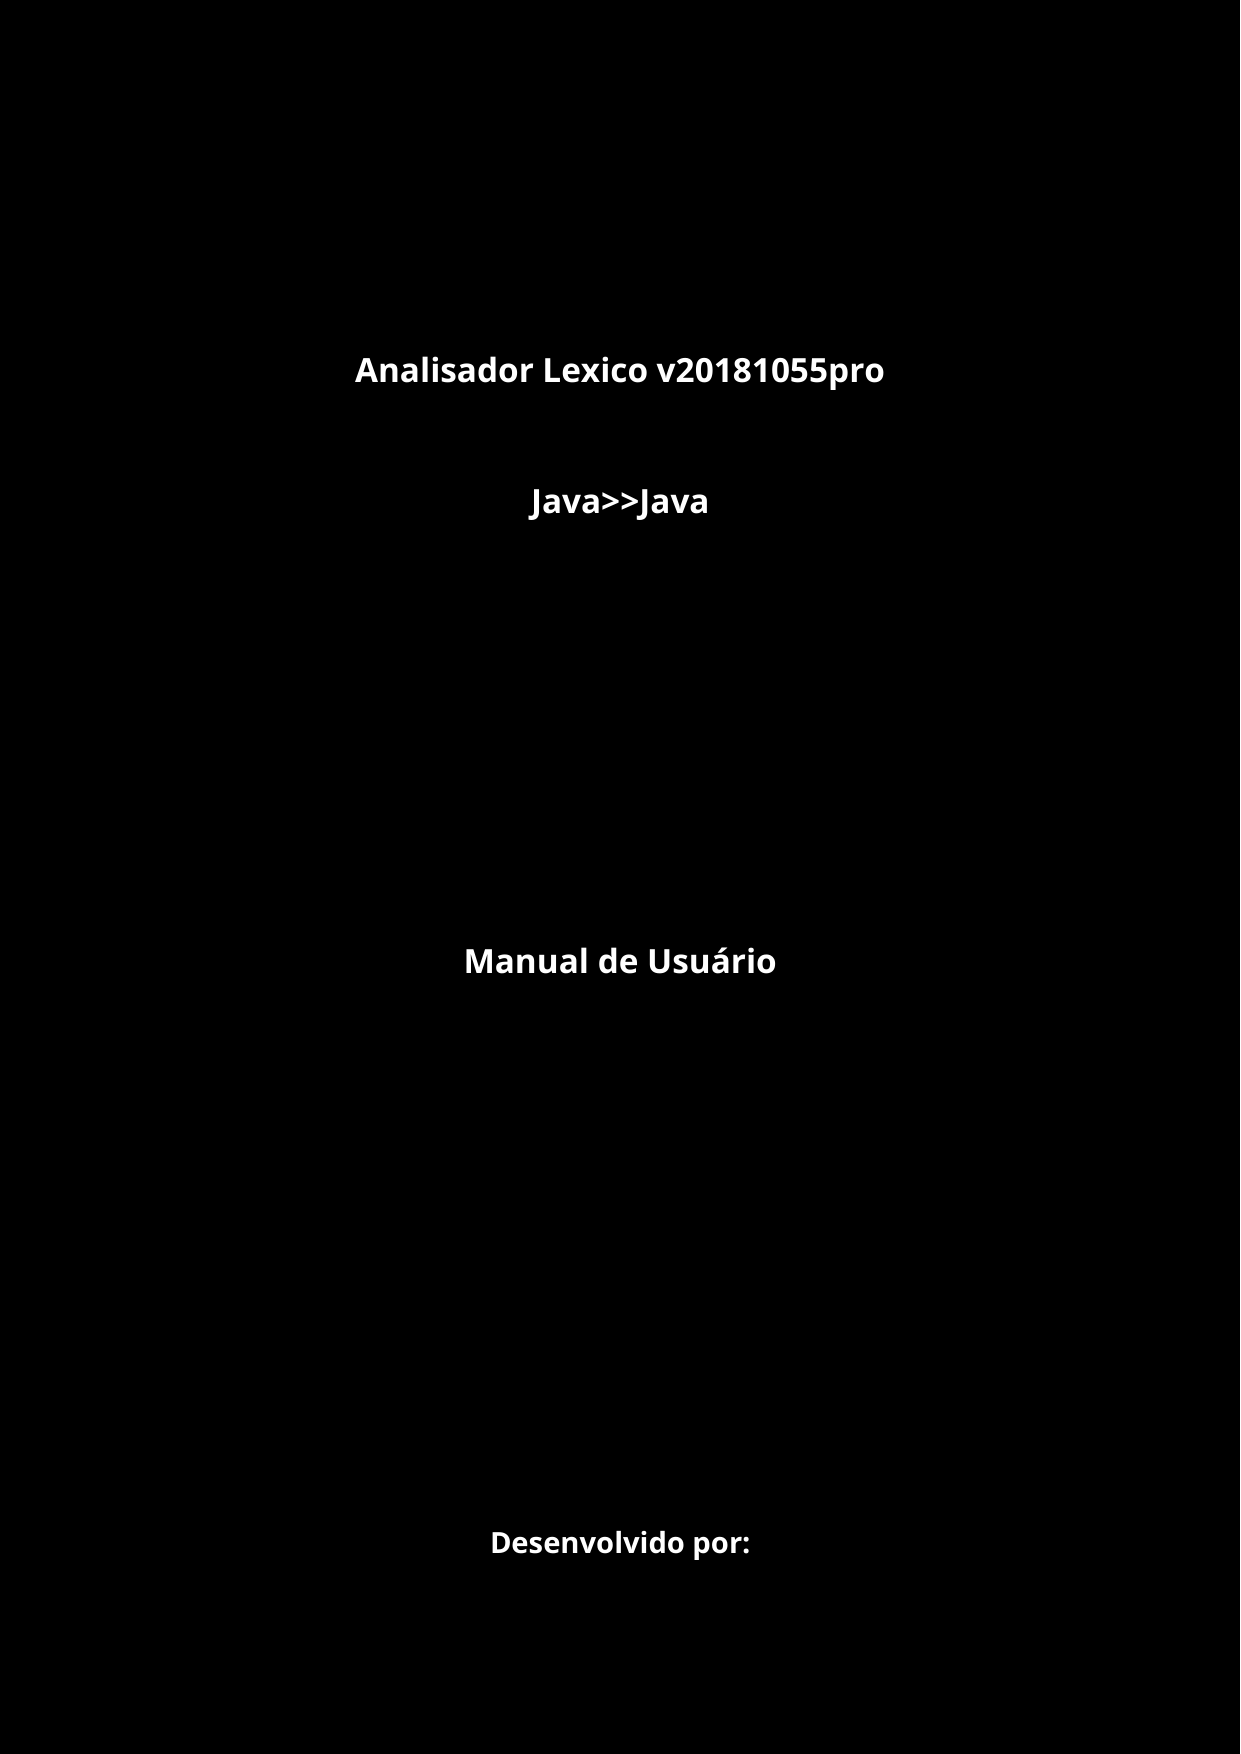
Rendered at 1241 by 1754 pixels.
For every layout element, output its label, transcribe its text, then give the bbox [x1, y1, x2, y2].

text Desenvolvido por: [150, 1522, 1090, 1562]
text Java>>Java [150, 478, 1090, 523]
text Analisador Lexico v20181055pro [150, 347, 1090, 392]
text Manual de Usuário [150, 937, 1090, 983]
